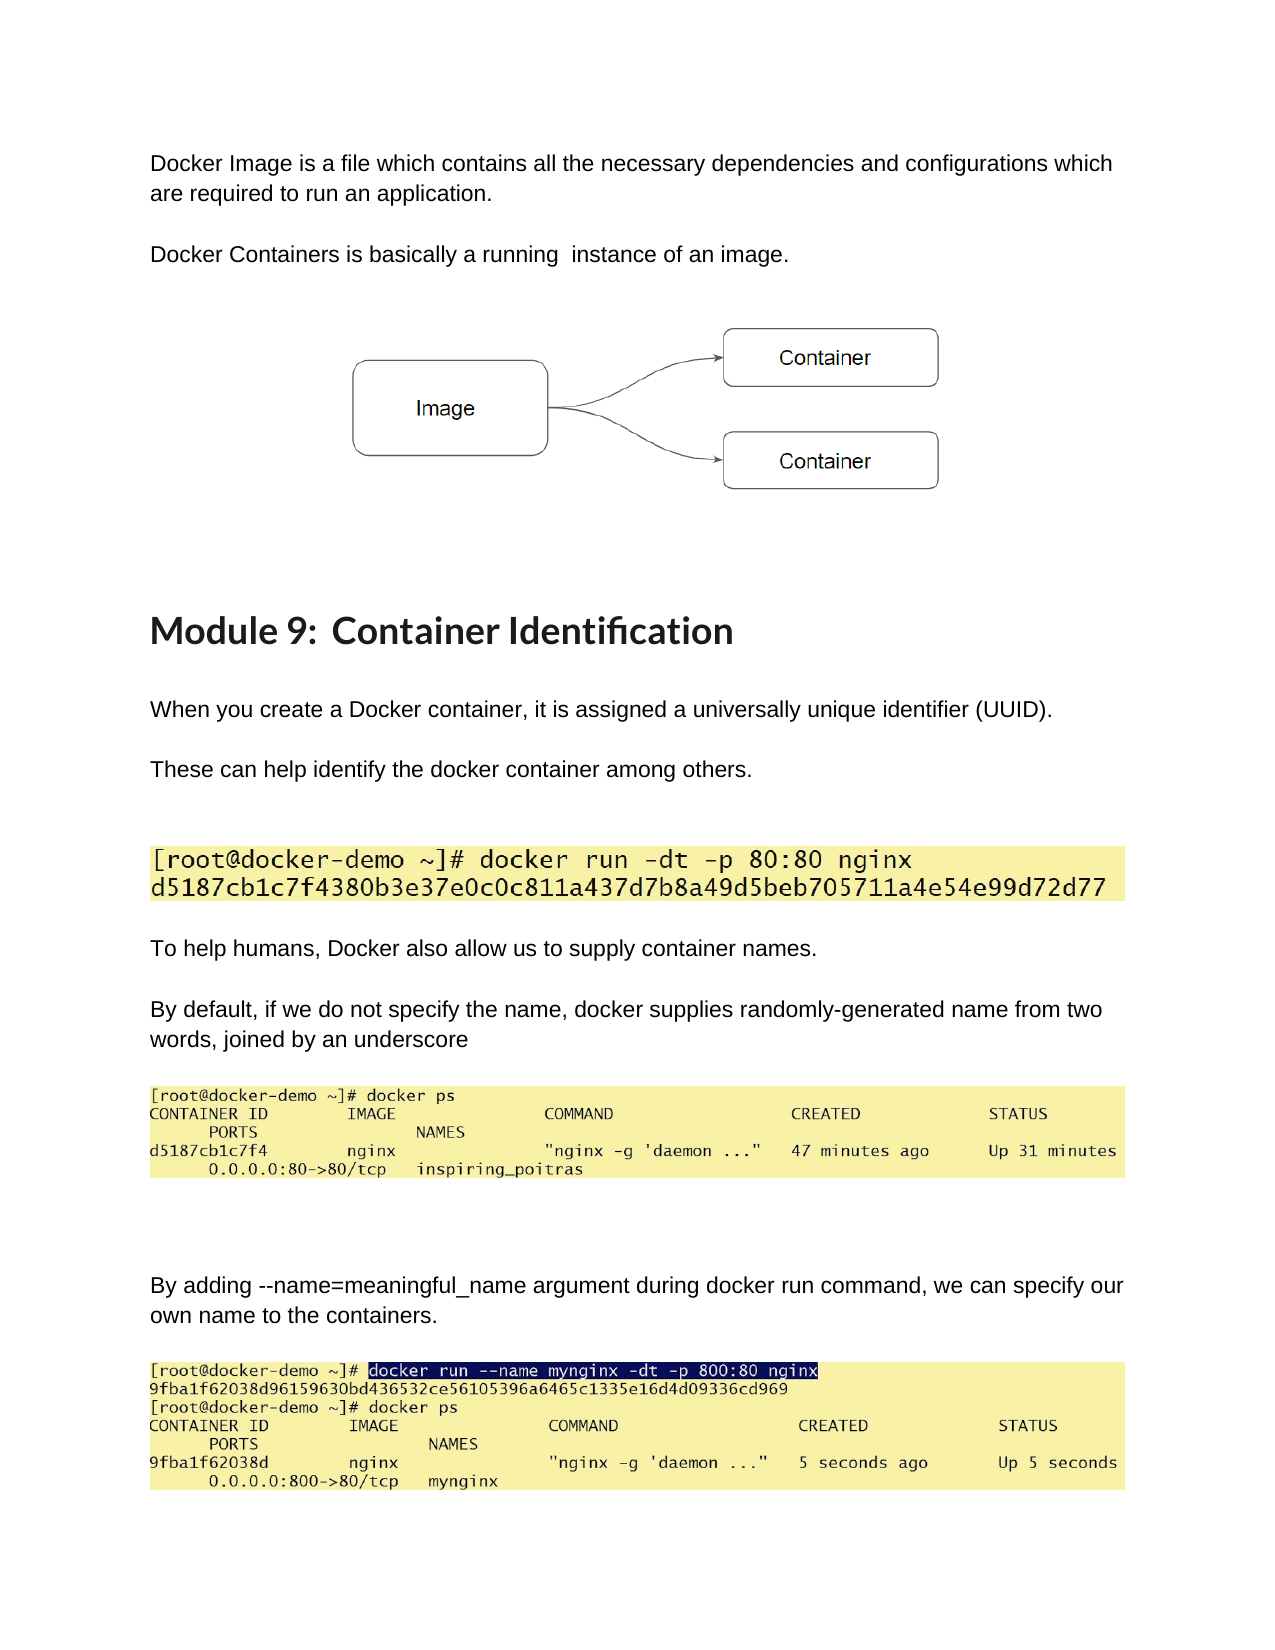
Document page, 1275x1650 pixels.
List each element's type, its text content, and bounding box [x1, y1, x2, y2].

picture [150, 846, 1125, 901]
text By adding --name=meaningful_name argument during docker run command, we can specify our own name to the containers. [150, 1272, 1125, 1329]
text These can help identify the docker container among others. [150, 756, 1125, 783]
picture [321, 301, 954, 513]
text Docker Containers is basically a running instance of an image. [150, 241, 1125, 267]
picture [150, 1362, 1125, 1490]
text To help humans, Docker also allow us to supply container names. [150, 935, 1125, 961]
text By default, if we do not specify the name, docker supplies randomly-generated name from two words, joined by an underscore [150, 996, 1125, 1052]
text Docker Image is a file which contains all the necessary dependencies and configurations which are required to run an application. [150, 150, 1125, 207]
subtitle Module 9: Container Identification [149, 607, 1125, 652]
text When you create a Docker container, it is assigned a universally unique identifier (UUID). [150, 696, 1125, 722]
picture [150, 1086, 1125, 1178]
